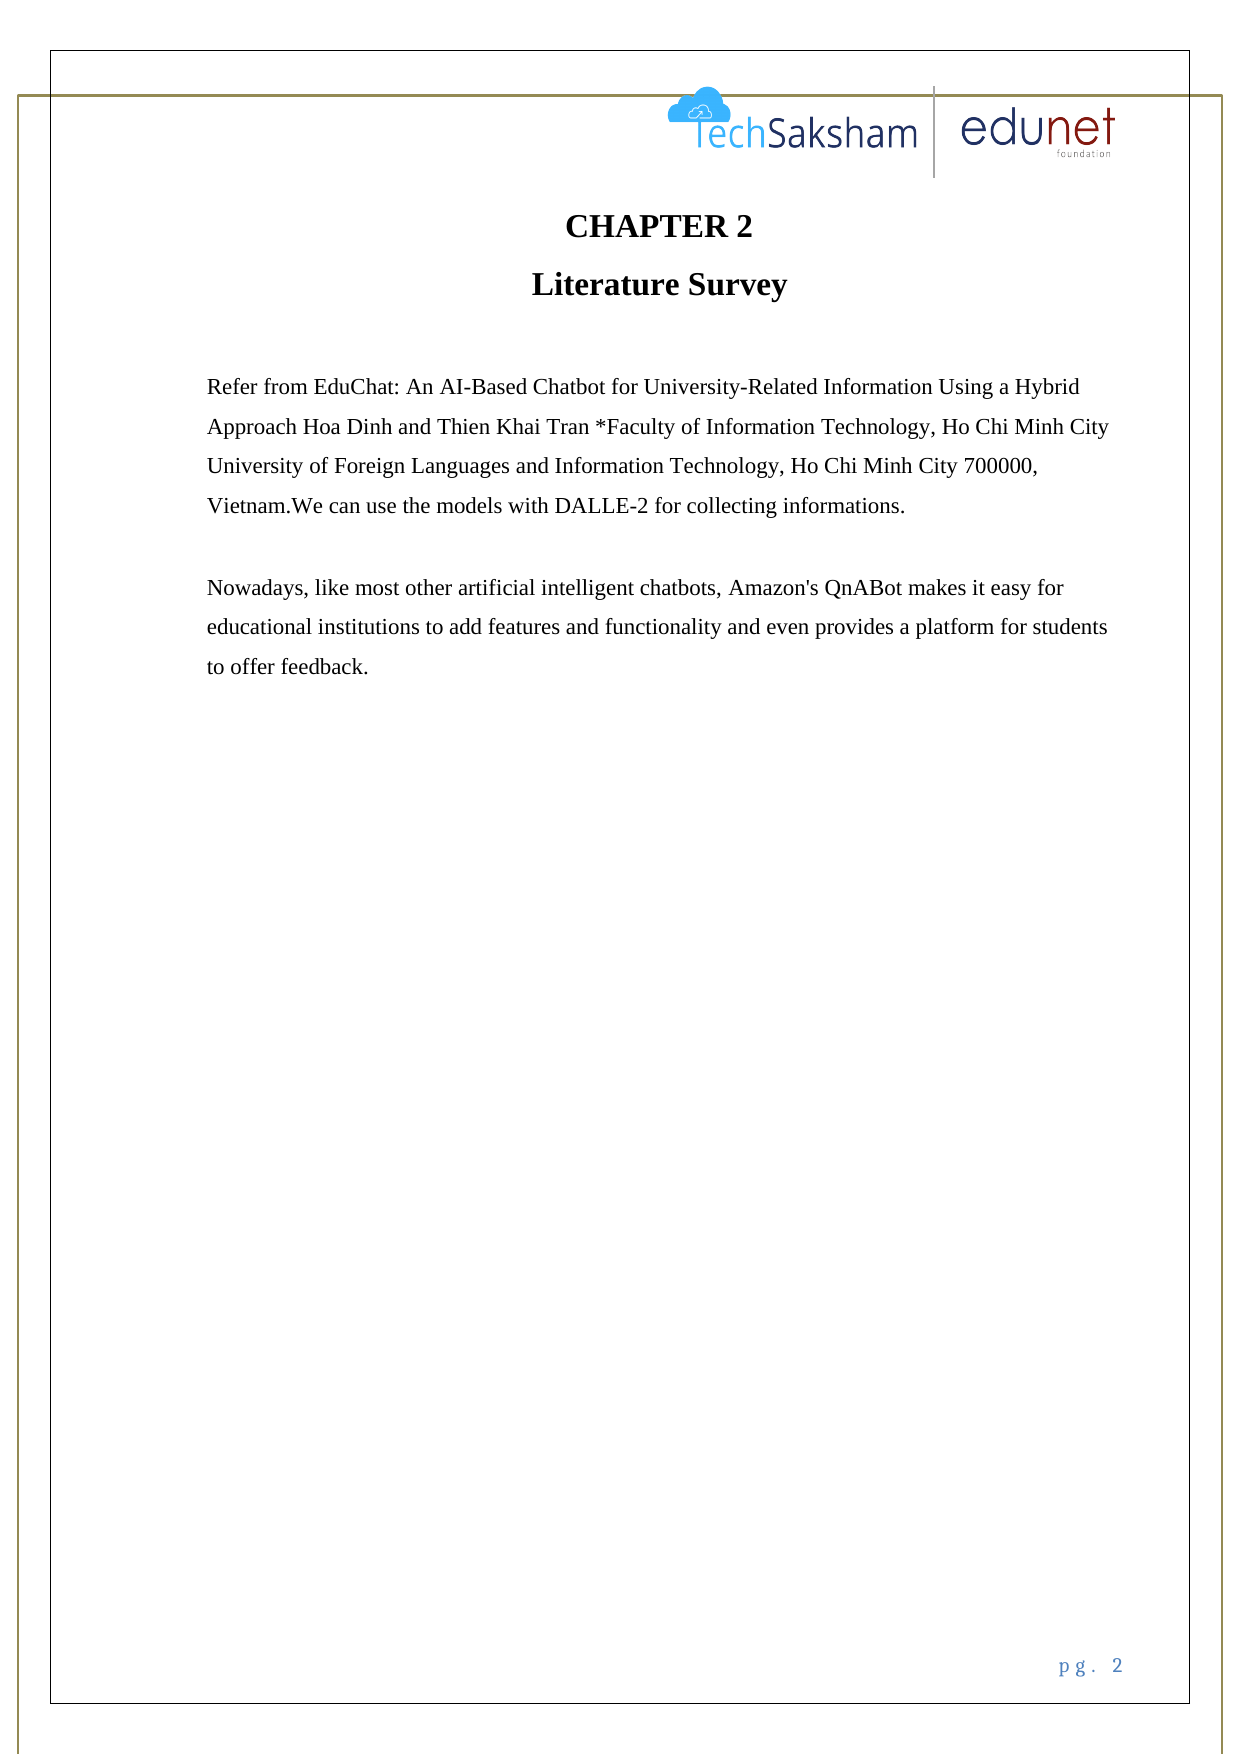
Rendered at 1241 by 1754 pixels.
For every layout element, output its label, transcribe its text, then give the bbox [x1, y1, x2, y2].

picture [955, 100, 1122, 164]
picture [662, 79, 923, 154]
text Nowadays, like most other artificial intelligent chatbots, Amazon's QnABot makes it easy for educational institutions to add features and functionality and even provides a platform for students to offer feedback. [207, 574, 1122, 679]
text Literature Survey Refer from EduChat: An AI-Based Chatbot for University-Related Information Using a Hybrid Approach Hoa Dinh and Thien Khai Tran *Faculty of Information Technology, Ho Chi Minh City University of Foreign Languages and Information Technology, Ho Chi Minh City 700000, Vietnam.We can use the models with DALLE-2 for collecting informations. [207, 264, 1122, 560]
text CHAPTER 2 [207, 207, 1122, 245]
